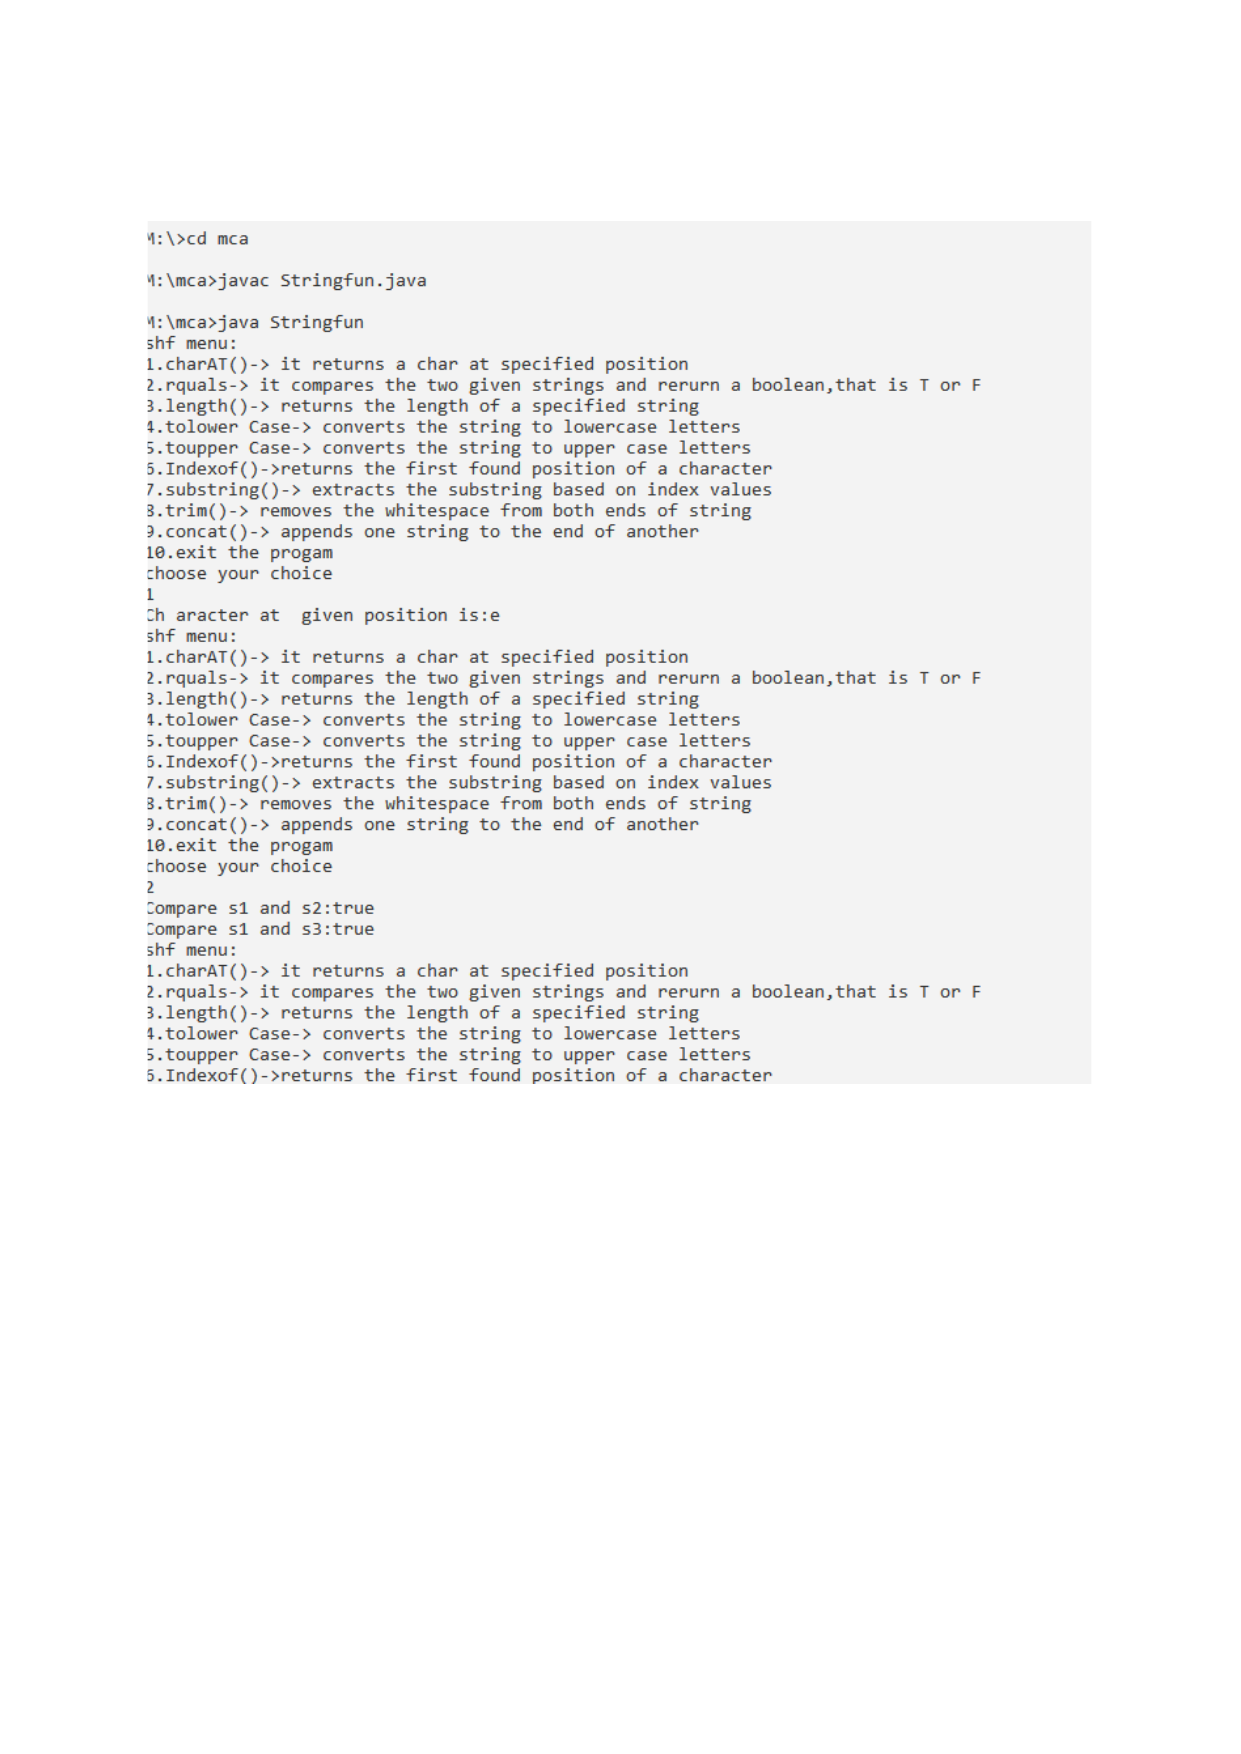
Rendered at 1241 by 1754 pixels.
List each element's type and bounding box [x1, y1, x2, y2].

picture [147, 221, 1092, 1084]
